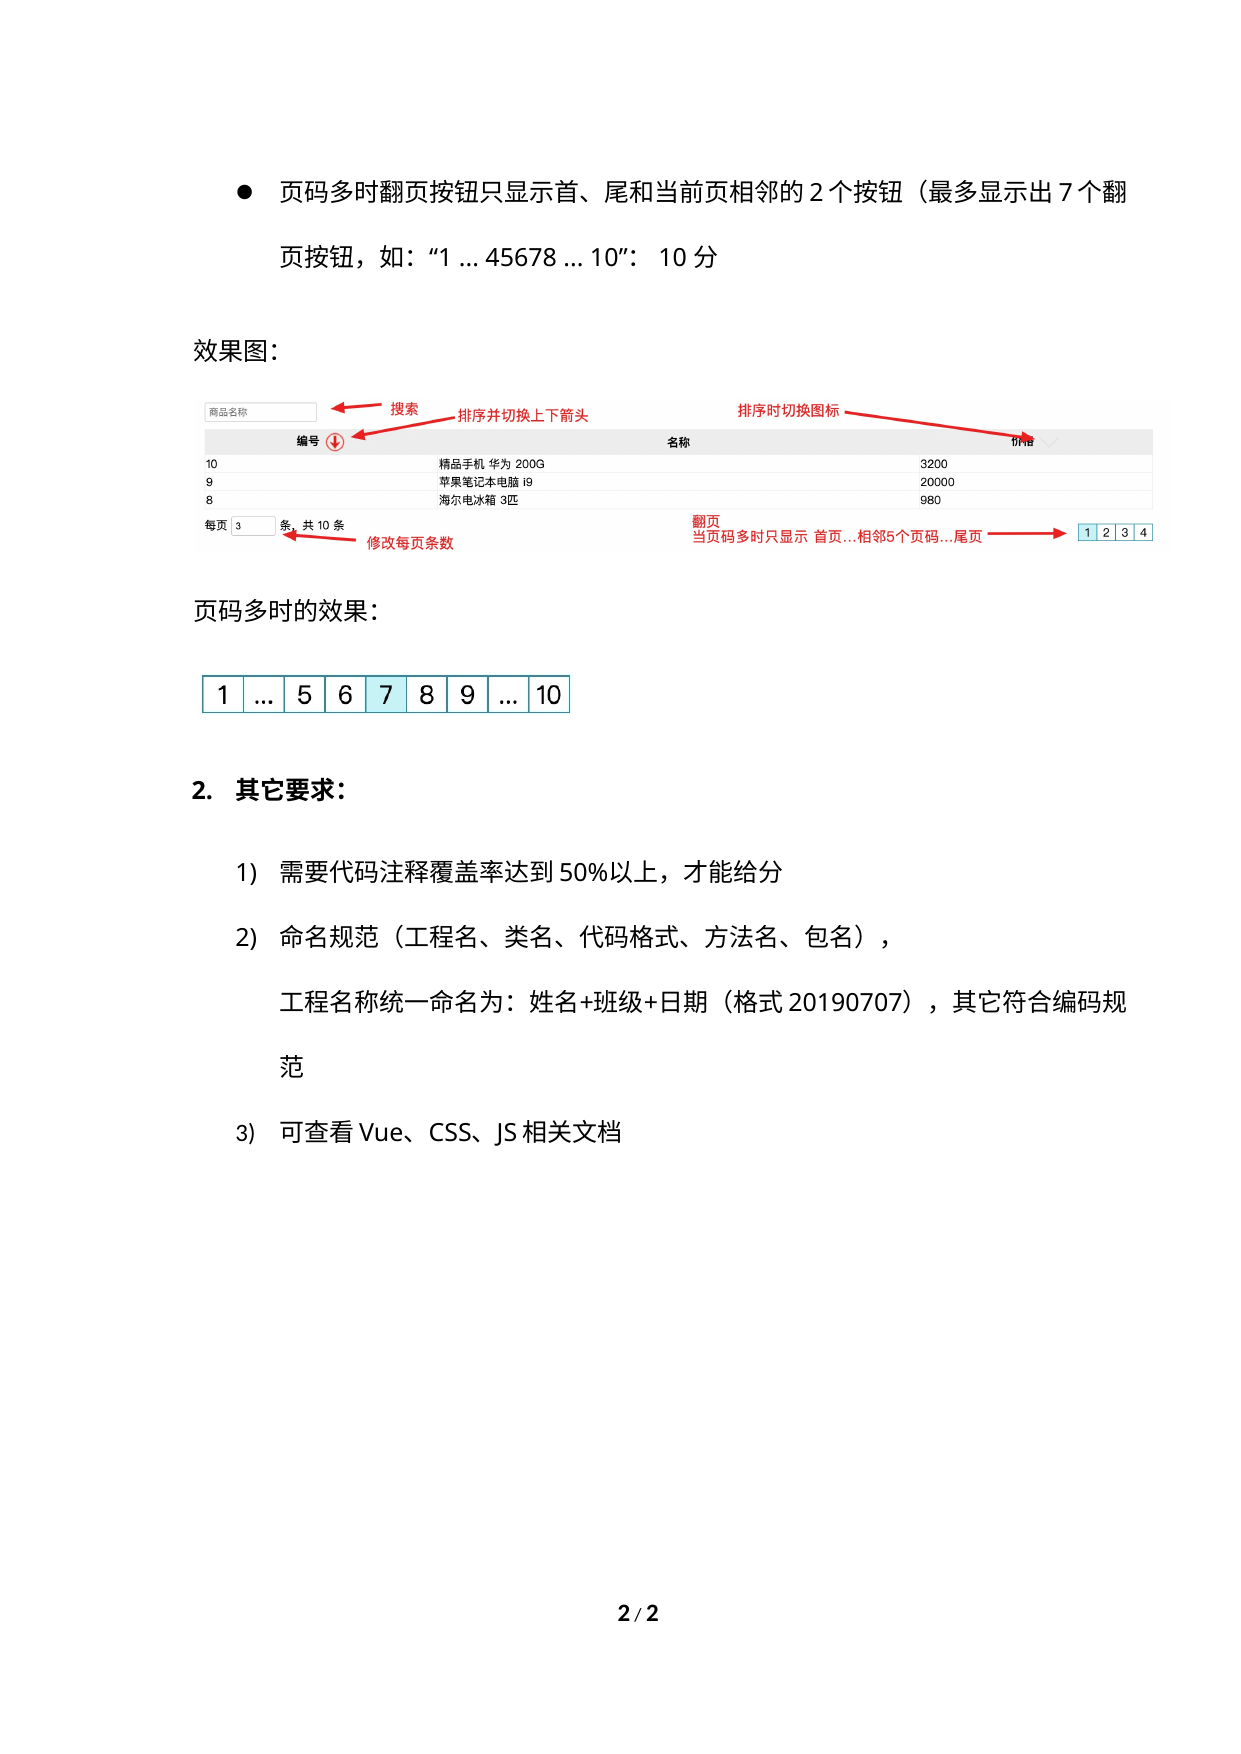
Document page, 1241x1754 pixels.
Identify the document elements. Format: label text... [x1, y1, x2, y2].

list 其它要求： [191, 756, 1128, 821]
list 可查看Vue、CSS、JS相关文档 [235, 1098, 1128, 1163]
picture [160, 658, 627, 736]
text 工程名称统一命名为：姓名+班级+日期（格式20190707），其它符合编码规范 [279, 968, 1128, 1098]
text 效果图： [148, 318, 1128, 383]
text 页码多时的效果： [148, 578, 1128, 643]
list 需要代码注释覆盖率达到50%以上，才能给分 [235, 838, 1128, 903]
picture [193, 398, 1173, 553]
list 页码多时翻页按钮只显示首、尾和当前页相邻的2个按钮（最多显示出7个翻页按钮，如：“1 ... 45678 ... 10”： 10 分 [235, 158, 1128, 288]
list 命名规范（工程名、类名、代码格式、方法名、包名）， [235, 903, 1128, 968]
